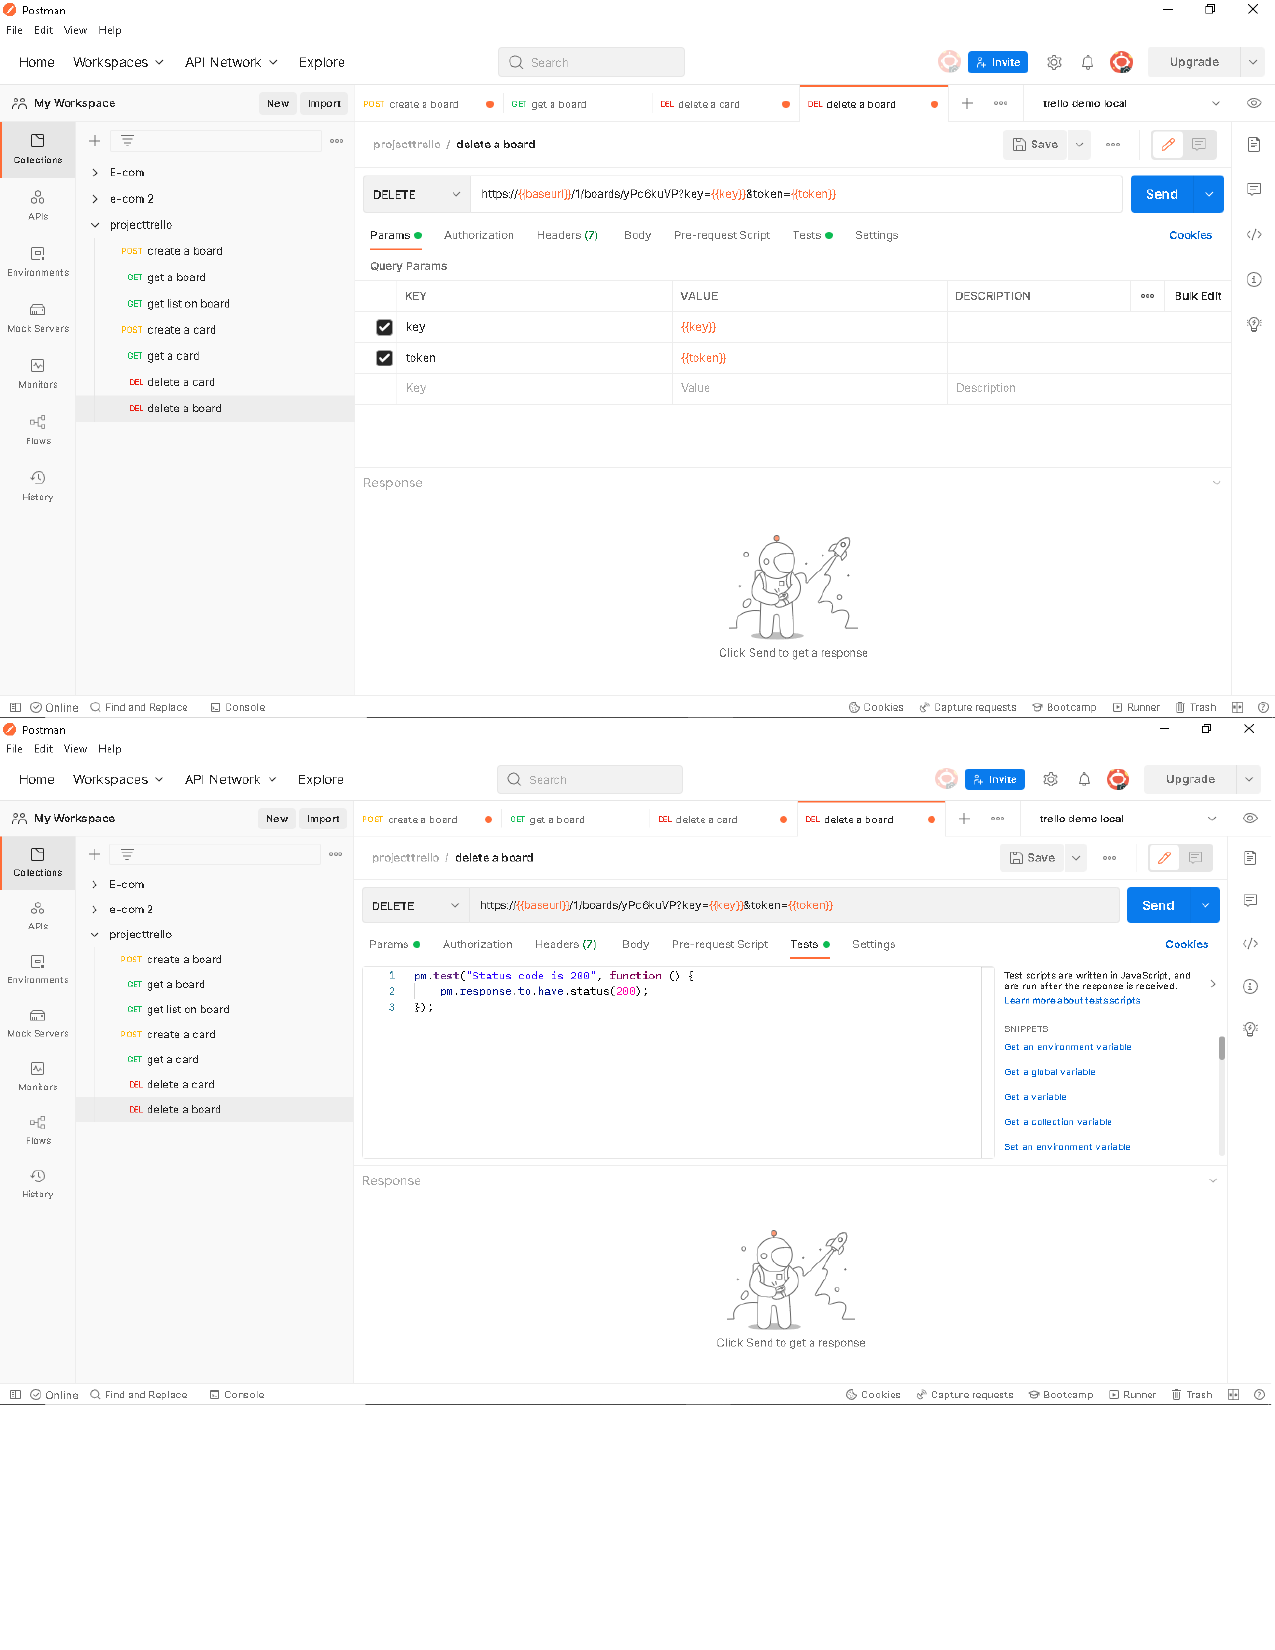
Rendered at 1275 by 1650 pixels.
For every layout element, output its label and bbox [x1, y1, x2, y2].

picture [0, 719, 1272, 1405]
picture [0, 0, 1275, 718]
